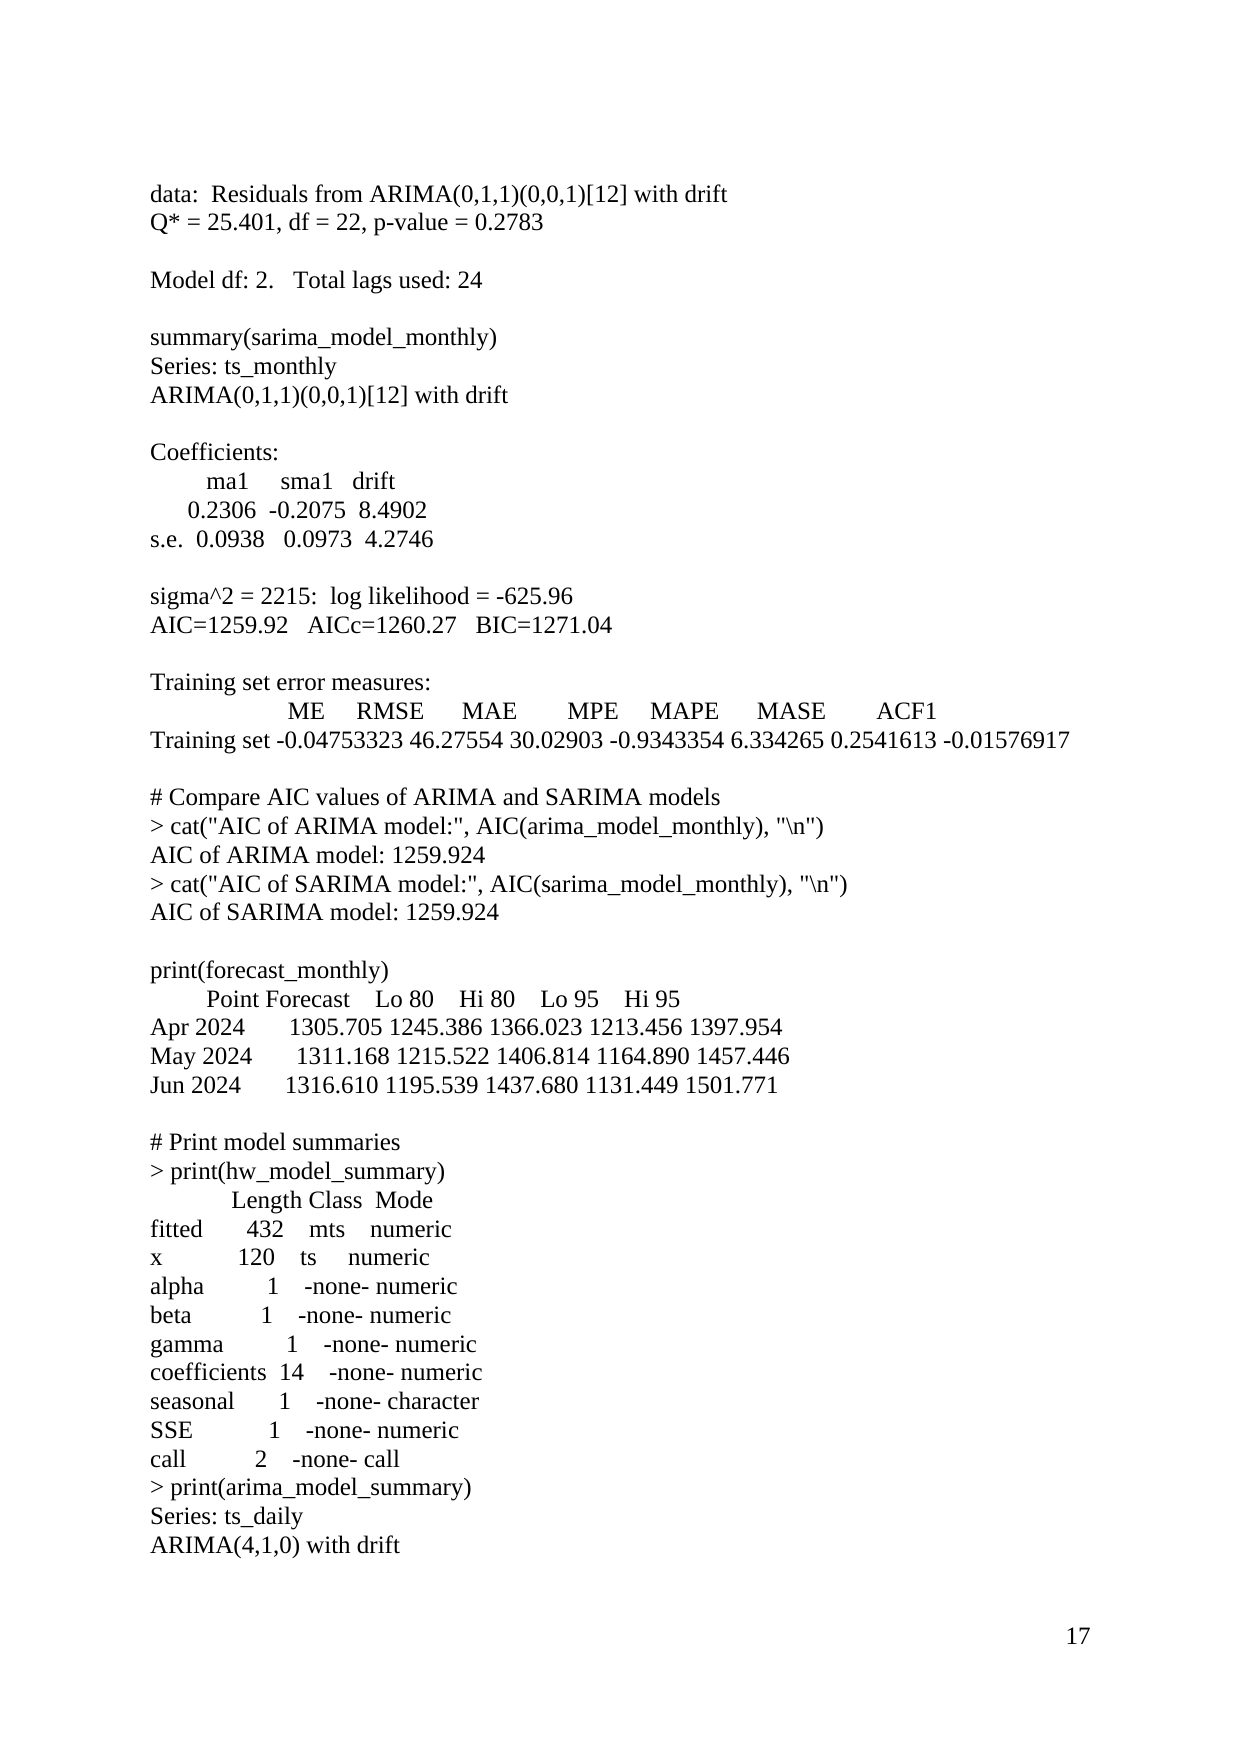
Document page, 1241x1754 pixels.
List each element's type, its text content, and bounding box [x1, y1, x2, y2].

text ME RMSE MAE MPE MAPE MASE ACF1 [150, 696, 1090, 725]
text Point Forecast Lo 80 Hi 80 Lo 95 Hi 95 [150, 984, 1090, 1012]
text Coefficients: [150, 437, 1090, 466]
text # Print model summaries [150, 1127, 1090, 1156]
text Q* = 25.401, df = 22, p-value = 0.2783 [150, 207, 1090, 236]
text May 2024 1311.168 1215.522 1406.814 1164.890 1457.446 [150, 1041, 1090, 1070]
text print(forecast_monthly) [150, 955, 1090, 984]
text alpha 1 -none- numeric [150, 1271, 1090, 1300]
text SSE 1 -none- numeric [150, 1415, 1090, 1444]
text ARIMA(0,1,1)(0,0,1)[12] with drift [150, 380, 1090, 409]
text call 2 -none- call [150, 1444, 1090, 1472]
text Training set error measures: [150, 667, 1090, 696]
text gamma 1 -none- numeric [150, 1329, 1090, 1357]
text x 120 ts numeric [150, 1242, 1090, 1271]
text AIC of SARIMA model: 1259.924 [150, 897, 1090, 926]
text coefficients 14 -none- numeric [150, 1357, 1090, 1386]
text Model df: 2. Total lags used: 24 [150, 265, 1090, 294]
text beta 1 -none- numeric [150, 1300, 1090, 1329]
text summary(sarima_model_monthly) [150, 322, 1090, 351]
text fitted 432 mts numeric [150, 1214, 1090, 1242]
text AIC=1259.92 AICc=1260.27 BIC=1271.04 [150, 610, 1090, 639]
text Series: ts_daily [150, 1501, 1090, 1530]
text Length Class Mode [150, 1185, 1090, 1214]
text sigma^2 = 2215: log likelihood = -625.96 [150, 581, 1090, 610]
text > print(hw_model_summary) [150, 1156, 1090, 1185]
text ARIMA(4,1,0) with drift [150, 1530, 1090, 1559]
text Training set -0.04753323 46.27554 30.02903 -0.9343354 6.334265 0.2541613 -0.01576917 [150, 725, 1090, 754]
text Jun 2024 1316.610 1195.539 1437.680 1131.449 1501.771 [150, 1070, 1090, 1099]
text > cat("AIC of ARIMA model:", AIC(arima_model_monthly), "\n") [150, 811, 1090, 840]
text ma1 sma1 drift [150, 466, 1090, 495]
text > cat("AIC of SARIMA model:", AIC(sarima_model_monthly), "\n") [150, 869, 1090, 897]
text Apr 2024 1305.705 1245.386 1366.023 1213.456 1397.954 [150, 1012, 1090, 1041]
text data: Residuals from ARIMA(0,1,1)(0,0,1)[12] with drift [150, 179, 1090, 207]
text 0.2306 -0.2075 8.4902 [150, 495, 1090, 524]
text # Compare AIC values of ARIMA and SARIMA models [150, 782, 1090, 811]
text s.e. 0.0938 0.0973 4.2746 [150, 524, 1090, 552]
text AIC of ARIMA model: 1259.924 [150, 840, 1090, 869]
text Series: ts_monthly [150, 351, 1090, 380]
text > print(arima_model_summary) [150, 1472, 1090, 1501]
text seasonal 1 -none- character [150, 1386, 1090, 1415]
